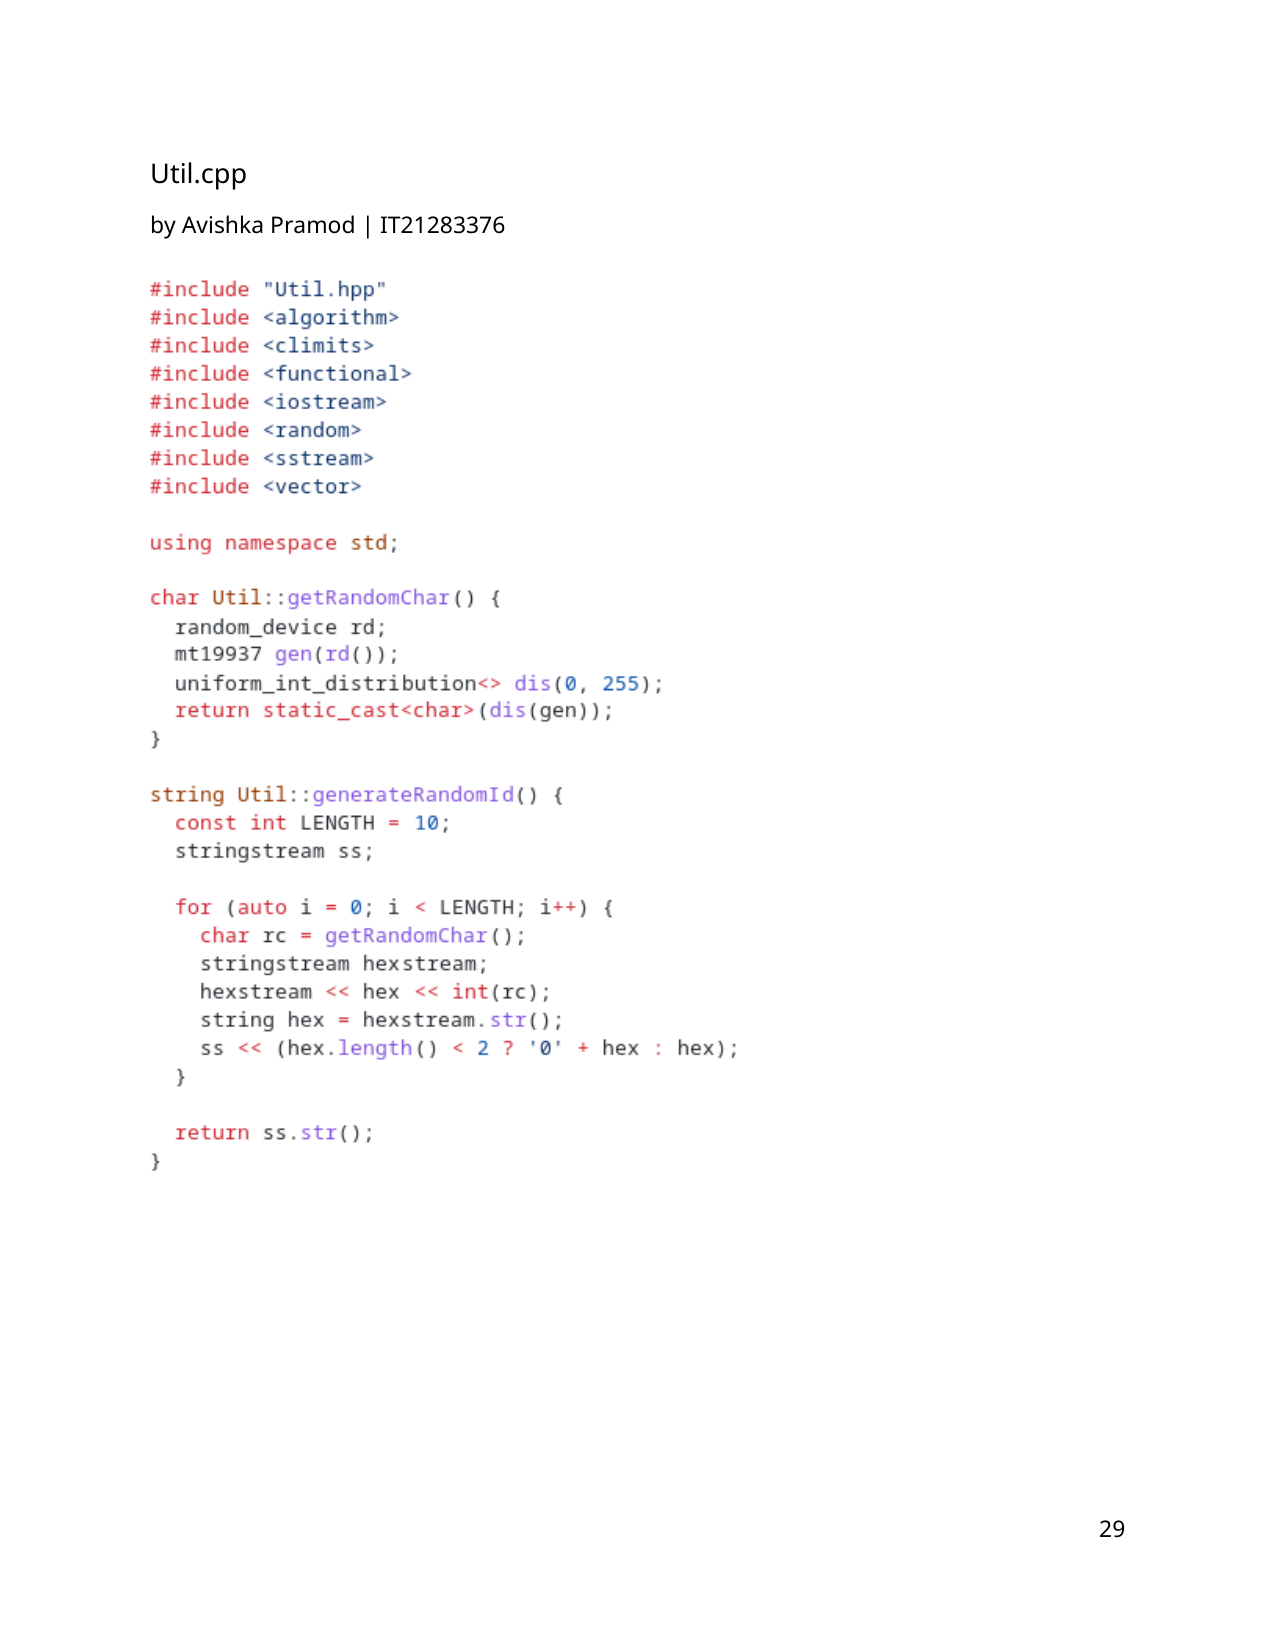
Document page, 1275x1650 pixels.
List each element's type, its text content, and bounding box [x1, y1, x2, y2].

text by Avishka Pramod | IT21283376 [150, 209, 1125, 241]
subtitle Util.cpp [150, 154, 1125, 191]
